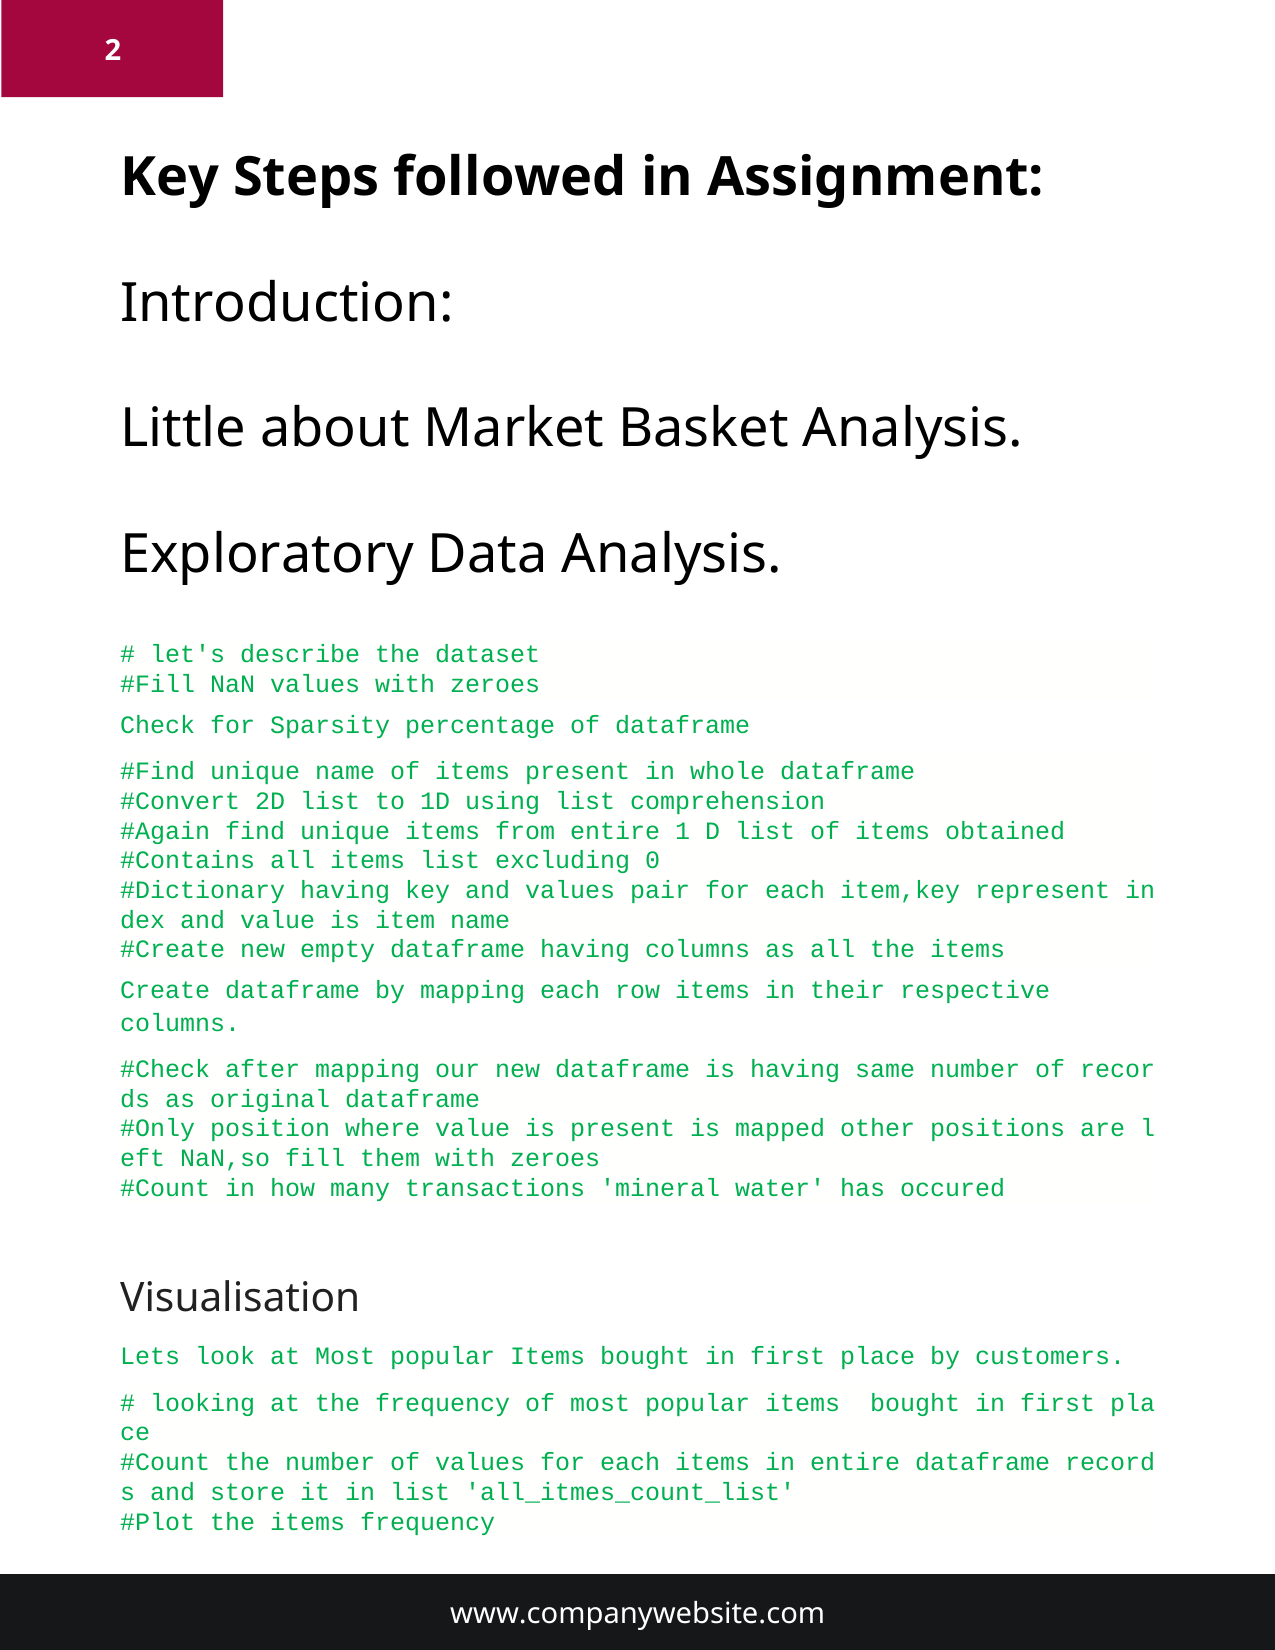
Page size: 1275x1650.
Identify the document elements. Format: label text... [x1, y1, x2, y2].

text #Find unique name of items present in whole dataframe [120, 757, 1155, 787]
subtitle Exploratory Data Analysis. [120, 515, 1155, 588]
text #Create new empty dataframe having columns as all the items [120, 936, 1155, 965]
subtitle Create dataframe by mapping each row items in their respective columns. [120, 978, 1155, 1039]
text #Convert 2D list to 1D using list comprehension [120, 787, 1155, 817]
text #Again find unique items from entire 1 D list of items obtained [120, 817, 1155, 847]
text #Count in how many transactions 'mineral water' has occured [120, 1174, 1155, 1204]
text #Dictionary having key and values pair for each item,key represent index and value is item name [120, 876, 1155, 936]
text #Contains all items list excluding 0 [120, 847, 1155, 876]
subtitle Little about Market Basket Analysis. [120, 389, 1155, 463]
text #Plot the items frequency [120, 1508, 1155, 1537]
text # looking at the frequency of most popular items bought in first place [120, 1389, 1155, 1448]
text #Count the number of values for each items in entire dataframe records and store it in list 'all_itmes_count_list' [120, 1448, 1155, 1508]
subtitle Check for Sparsity percentage of dataframe [120, 712, 1155, 741]
text # let's describe the dataset [120, 641, 1155, 670]
subtitle Visualisation [120, 1268, 1155, 1323]
subtitle Introduction: [120, 263, 1155, 337]
text #Fill NaN values with zeroes [120, 670, 1155, 700]
text #Check after mapping our new dataframe is having same number of records as original dataframe [120, 1055, 1155, 1115]
text #Only position where value is present is mapped other positions are left NaN,so fill them with zeroes [120, 1115, 1155, 1174]
subtitle Lets look at Most popular Items bought in first place by customers. [120, 1344, 1155, 1372]
